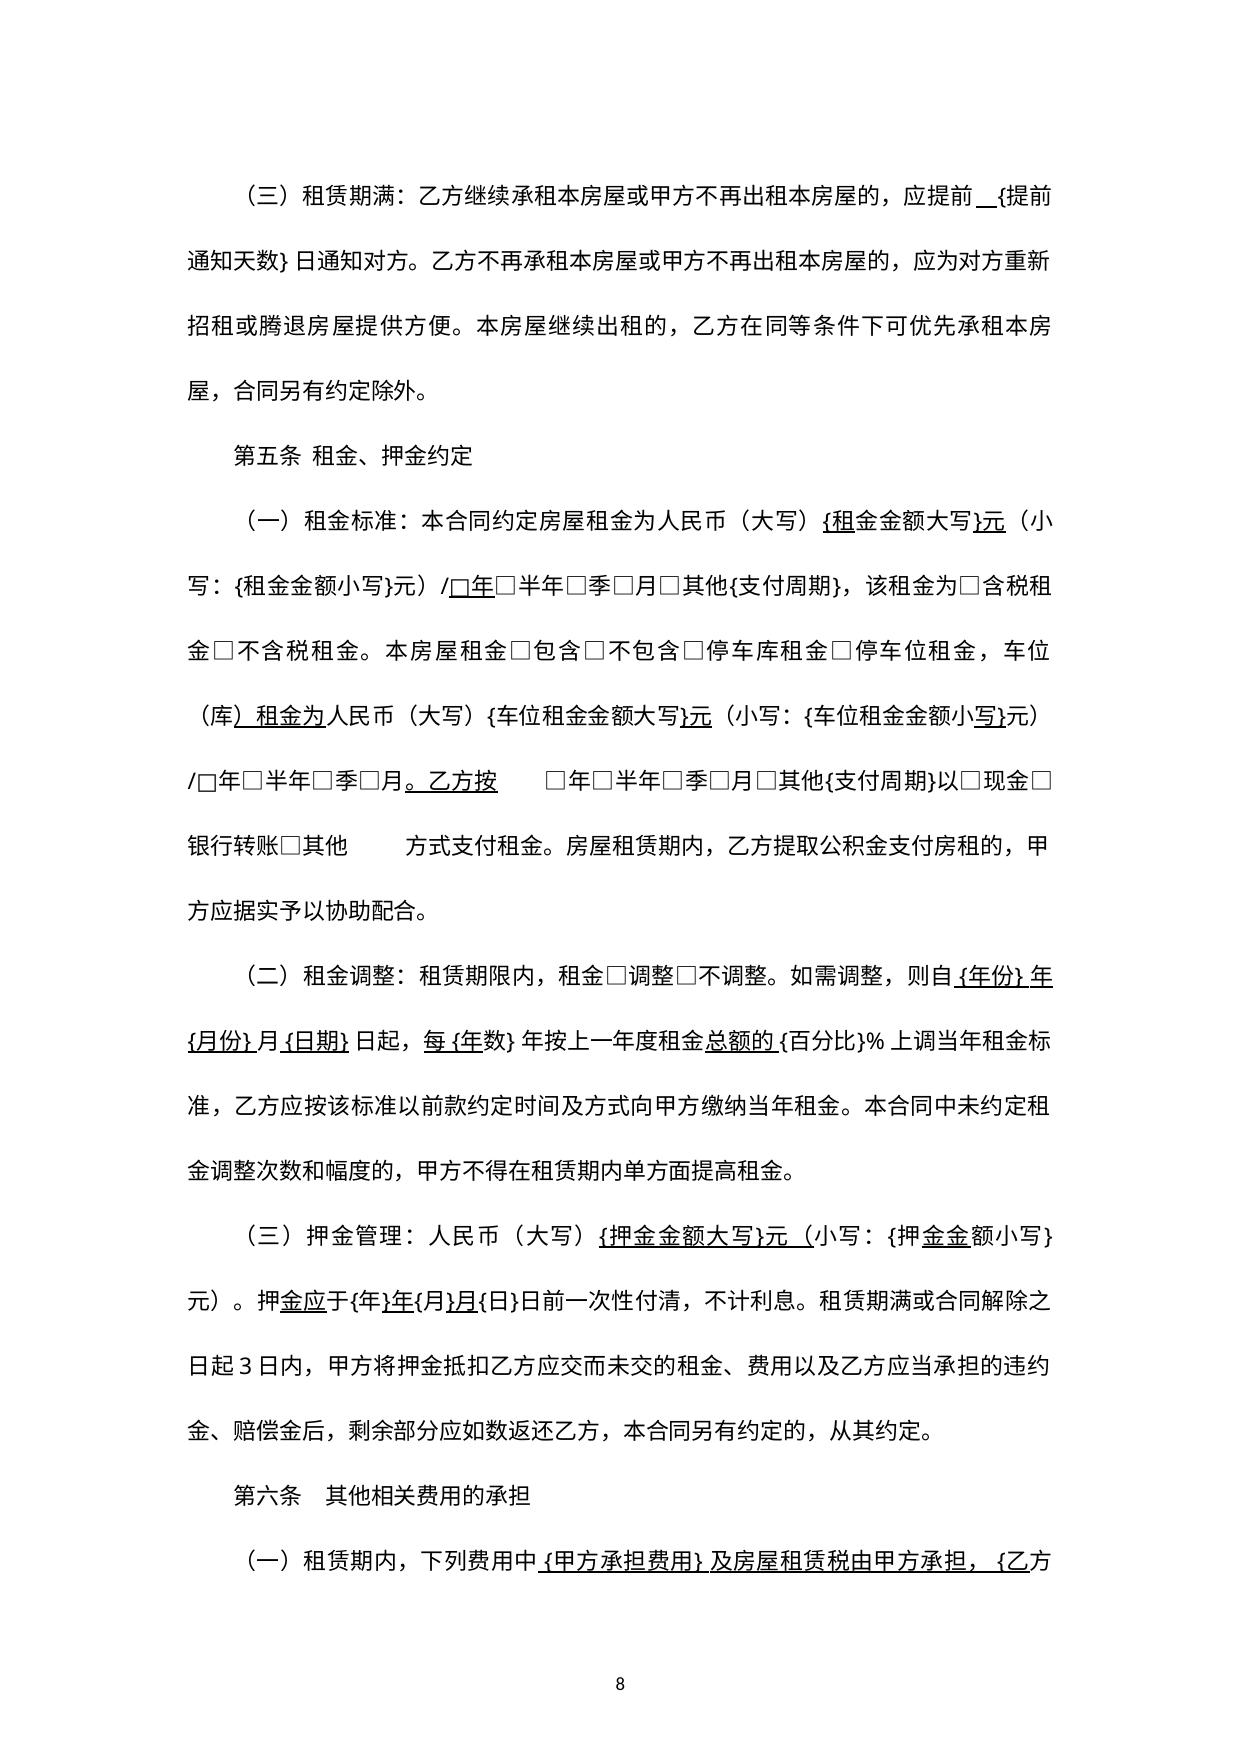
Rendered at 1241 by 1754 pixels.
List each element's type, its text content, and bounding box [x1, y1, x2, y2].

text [187, 1527, 1053, 1592]
subtitle 第五条 租金、押金约定 [187, 422, 1053, 487]
text （一）租金标准：本合同约定房屋租金为人民币（大写）{租金金额大写}元（小写：{租金金额小写}元）/□年□半年□季□月□其他{支付周期}，该租金为□含税租金□不含税租金。本房屋租金□包含□不包含□停车库租金□停车位租金，车位（库）租金为人民币（大写）{车位租金金额大写}元（小写：{车位租金金额小写}元）/□年□半年□季□月。乙方按 □年□半年□季□月□其他{支付周期}以□现金□银行转账□其他 方式支付租金。房屋租赁期内，乙方提取公积金支付房租的，甲方应据实予以协助配合。 [187, 487, 1053, 942]
text （三）租赁期满：乙方继续承租本房屋或甲方不再出租本房屋的，应提前 {提前通知天数} 日通知对方。乙方不再承租本房屋或甲方不再出租本房屋的，应为对方重新招租或腾退房屋提供方便。本房屋继续出租的，乙方在同等条件下可优先承租本房屋，合同另有约定除外。 [187, 162, 1053, 422]
subtitle 第六条 其他相关费用的承担 [187, 1462, 1053, 1527]
text （二）租金调整：租赁期限内，租金□调整□不调整。如需调整，则自 {年份} 年 {月份} 月 {日期} 日起，每 {年数} 年按上一年度租金总额的 {百分比}% 上调当年租金标准，乙方应按该标准以前款约定时间及方式向甲方缴纳当年租金。本合同中未约定租金调整次数和幅度的，甲方不得在租赁期内单方面提高租金。 [187, 942, 1053, 1202]
text （三）押金管理：人民币（大写）{押金金额大写}元（小写：{押金金额小写}元）。押金应于{年}年{月}月{日}日前一次性付清，不计利息。租赁期满或合同解除之日起3日内，甲方将押金抵扣乙方应交而未交的租金、费用以及乙方应当承担的违约金、赔偿金后，剩余部分应如数返还乙方，本合同另有约定的，从其约定。 [187, 1202, 1053, 1462]
